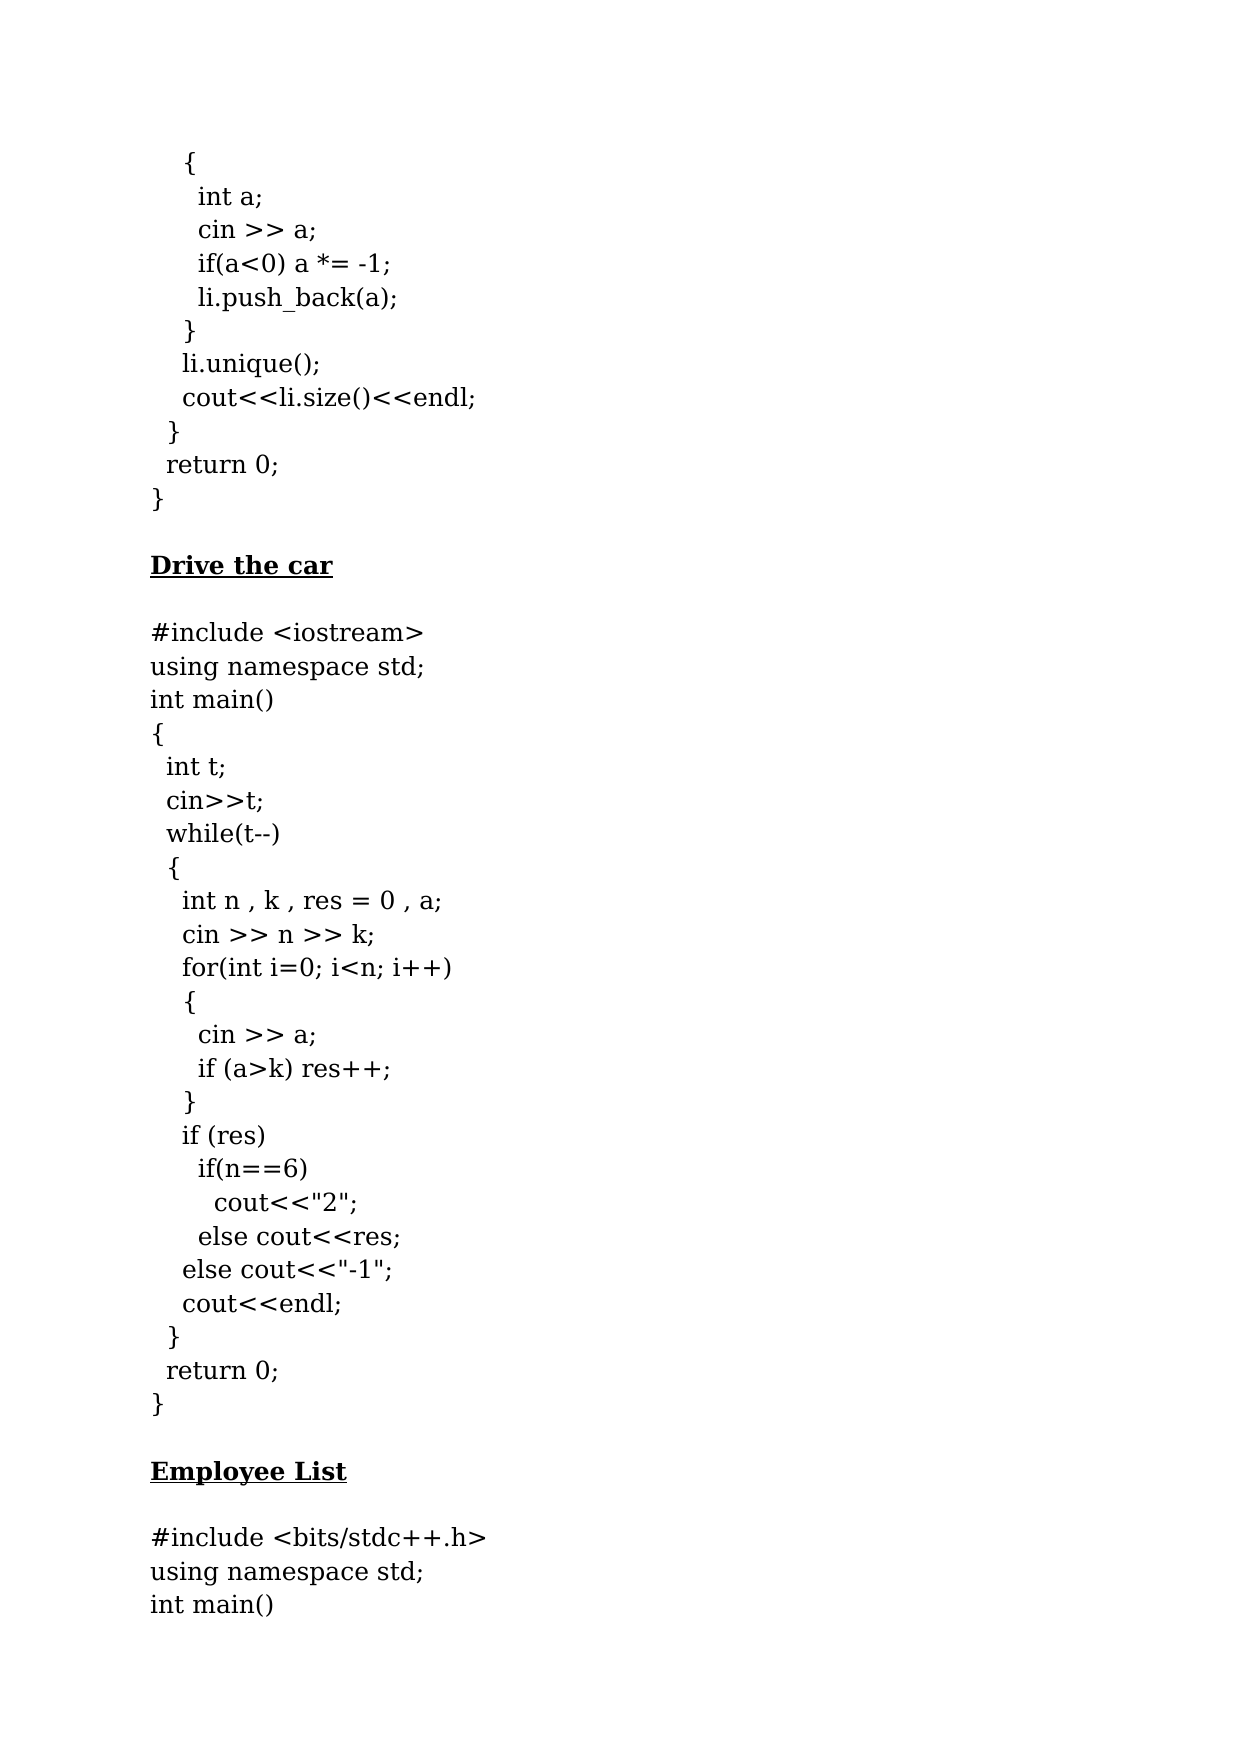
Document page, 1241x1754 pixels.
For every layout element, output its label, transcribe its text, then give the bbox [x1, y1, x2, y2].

text int main() [150, 1591, 1101, 1620]
text } [182, 1088, 1101, 1117]
text cout<<"2"; else cout<<res; [198, 1188, 403, 1251]
text int t; cin>>t; while(t--) [166, 752, 333, 848]
text { [182, 987, 1101, 1016]
text else cout<<"-1"; cout<<endl; [182, 1255, 395, 1318]
text { [150, 719, 1101, 748]
text int n , k , res = 0 , a; cin >> n >> k; for(int i=0; i<n; i++) [182, 886, 454, 983]
text if (a>k) res++; [198, 1054, 1101, 1083]
text li.unique(); cout<<li.size()<<endl; [182, 350, 478, 412]
text { [182, 148, 1101, 178]
text if (res) if(n==6) [182, 1121, 310, 1184]
text } [150, 1389, 1101, 1419]
text Employee List [150, 1456, 1101, 1486]
text } [166, 1322, 1101, 1352]
text return 0; [166, 450, 1101, 479]
text } [150, 484, 1101, 513]
text return 0; [166, 1356, 1101, 1385]
text #include <iostream> using namespace std; int main() [150, 618, 425, 714]
text int a; [198, 182, 1101, 211]
text cin >> a; [198, 1021, 1101, 1050]
text #include <bits/stdc++.h> using namespace std; [150, 1524, 489, 1586]
text { [166, 853, 1101, 882]
text } [182, 316, 1101, 345]
text cin >> a; if(a<0) a *= -1; li.push_back(a); [198, 216, 400, 312]
text } [166, 417, 1101, 446]
text Drive the car [150, 551, 1101, 580]
